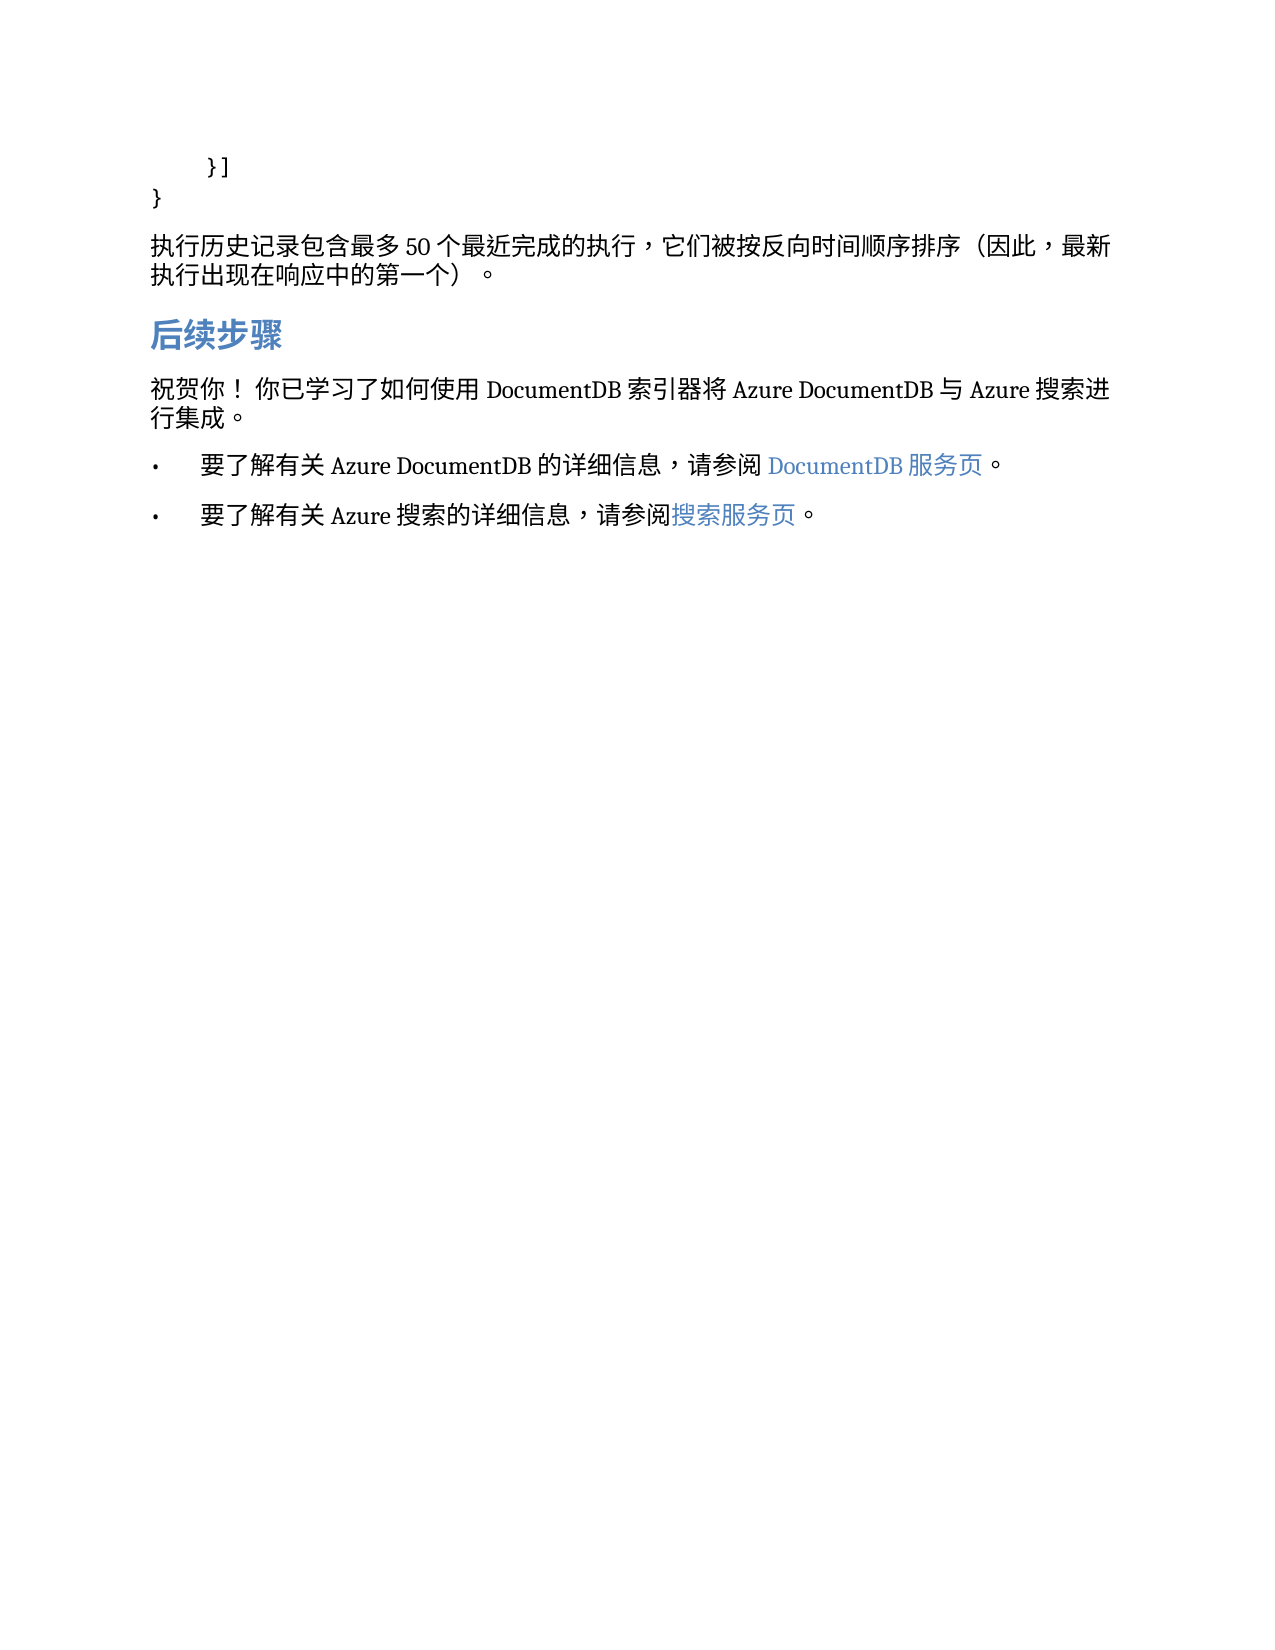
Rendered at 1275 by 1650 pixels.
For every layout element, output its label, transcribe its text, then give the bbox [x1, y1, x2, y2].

text 执行历史记录包含最多 50 个最近完成的执行，它们被按反向时间顺序排序（因此，最新执行出现在响应中的第一个）。 [150, 233, 1125, 291]
text 祝贺你！ 你已学习了如何使用 DocumentDB 索引器将 Azure DocumentDB 与 Azure 搜索进行集成。 [150, 376, 1125, 433]
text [150, 150, 1125, 212]
subtitle 后续步骤 [150, 312, 1125, 357]
list 要了解有关 Azure DocumentDB 的详细信息，请参阅 DocumentDB 服务页。 [150, 452, 1125, 481]
list 要了解有关 Azure 搜索的详细信息，请参阅搜索服务页。 [150, 502, 1125, 530]
